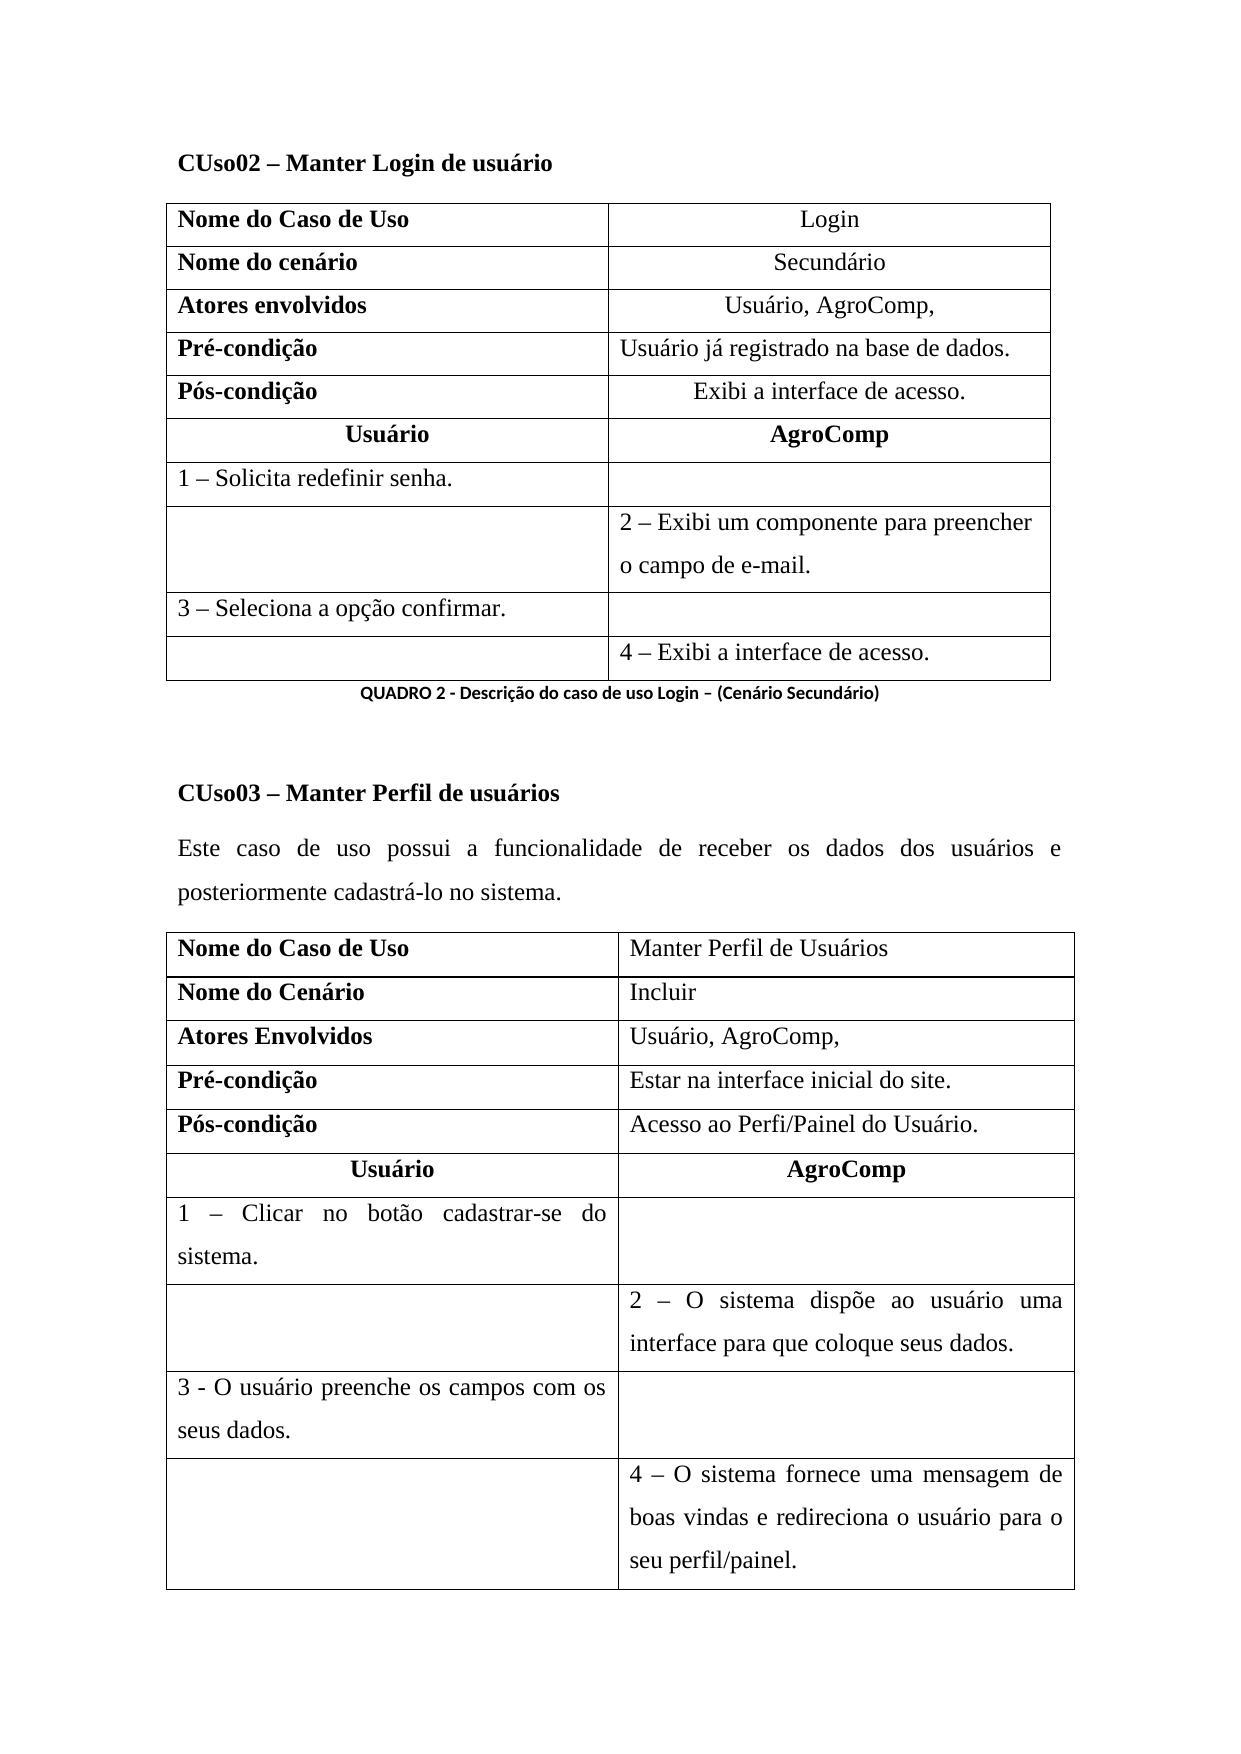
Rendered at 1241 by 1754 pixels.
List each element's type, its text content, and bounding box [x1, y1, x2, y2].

table_cell Atores Envolvidos [167, 1021, 618, 1064]
table_cell AgroComp [609, 419, 1050, 462]
table_cell [167, 507, 608, 592]
table_header Nome do Caso de Uso [167, 933, 618, 976]
table_cell 4 – Exibi a interface de acesso. [609, 637, 1050, 680]
table_cell Usuário [167, 419, 608, 462]
table_cell 1 – Solicita redefinir senha. [167, 463, 608, 506]
table_cell 3 - O usuário preenche os campos com os seus dados. [167, 1372, 618, 1458]
table_cell Pré-condição [167, 333, 608, 375]
table_cell [167, 637, 608, 680]
table_cell [619, 1198, 1074, 1284]
table_header Nome do Caso de Uso [167, 204, 608, 246]
table_header Manter Perfil de Usuários [619, 933, 1074, 976]
table_cell 3 – Seleciona a opção confirmar. [167, 593, 608, 636]
table_cell Secundário [609, 247, 1050, 289]
table_cell Incluir [619, 978, 1074, 1020]
table_cell [167, 1459, 618, 1588]
table_cell Exibi a interface de acesso. [609, 376, 1050, 418]
table_cell 1 – Clicar no botão cadastrar-se do sistema. [167, 1198, 618, 1284]
table_cell 2 – O sistema dispõe ao usuário uma interface para que coloque seus dados. [619, 1285, 1074, 1371]
table_cell Usuário já registrado na base de dados. [609, 333, 1050, 375]
table_cell Usuário, AgroComp, [619, 1021, 1074, 1064]
table_cell Atores envolvidos [167, 290, 608, 332]
text CUso03 – Manter Perfil de usuários [177, 778, 1063, 807]
table_cell [609, 593, 1050, 636]
table_cell Nome do cenário [167, 247, 608, 289]
text CUso02 – Manter Login de usuário [177, 148, 1063, 176]
table_cell [619, 1372, 1074, 1458]
table_cell Nome do Cenário [167, 978, 618, 1020]
table_cell Acesso ao Perfi/Painel do Usuário. [619, 1110, 1074, 1153]
text Este caso de uso possui a funcionalidade de receber os dados dos usuários e posteriormente cadastrá-lo no sistema. [177, 833, 1063, 905]
table_cell Usuário [167, 1154, 618, 1197]
table_cell Pós-condição [167, 376, 608, 418]
table_cell AgroComp [619, 1154, 1074, 1197]
table_cell [609, 463, 1050, 506]
table_cell Pós-condição [167, 1110, 618, 1153]
table_cell Estar na interface inicial do site. [619, 1066, 1074, 1108]
table_cell Usuário, AgroComp, [609, 290, 1050, 332]
table_cell 4 – O sistema fornece uma mensagem de boas vindas e redireciona o usuário para o seu perfil/painel. [619, 1459, 1074, 1588]
table_cell [167, 1285, 618, 1371]
table_cell Pré-condição [167, 1066, 618, 1108]
table_header Login [609, 204, 1050, 246]
table_cell 2 – Exibi um componente para preencher o campo de e-mail. [609, 507, 1050, 592]
